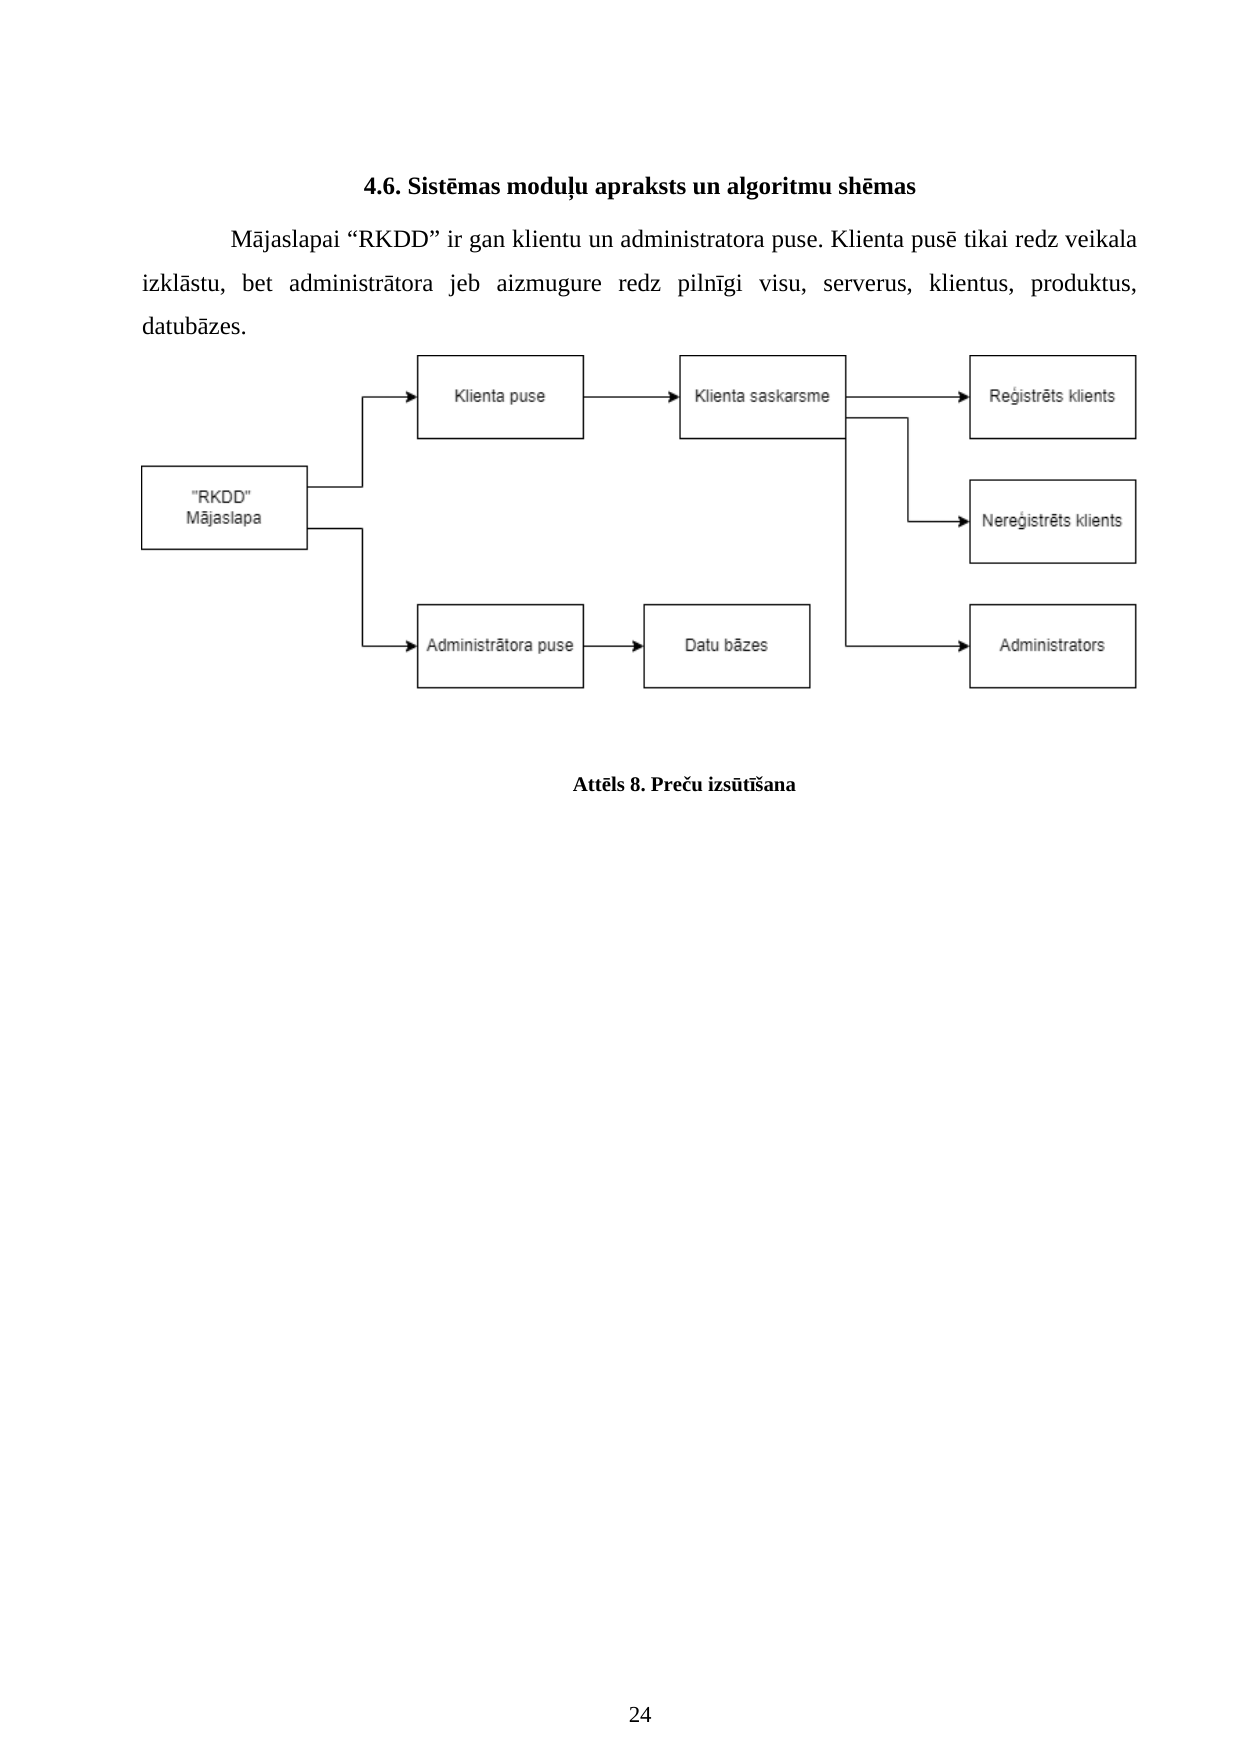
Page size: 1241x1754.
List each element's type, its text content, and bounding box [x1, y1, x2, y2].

subtitle 4.6. Sistēmas moduļu apraksts un algoritmu shēmas [142, 171, 1138, 199]
picture [141, 355, 1138, 690]
text Mājaslapai “RKDD” ir gan klientu un administratora puse. Klienta pusē tikai redz veikala izklāstu, bet administrātora jeb aizmugure redz pilnīgi visu, serverus, klientus, produktus, datubāzes. [142, 224, 1138, 339]
